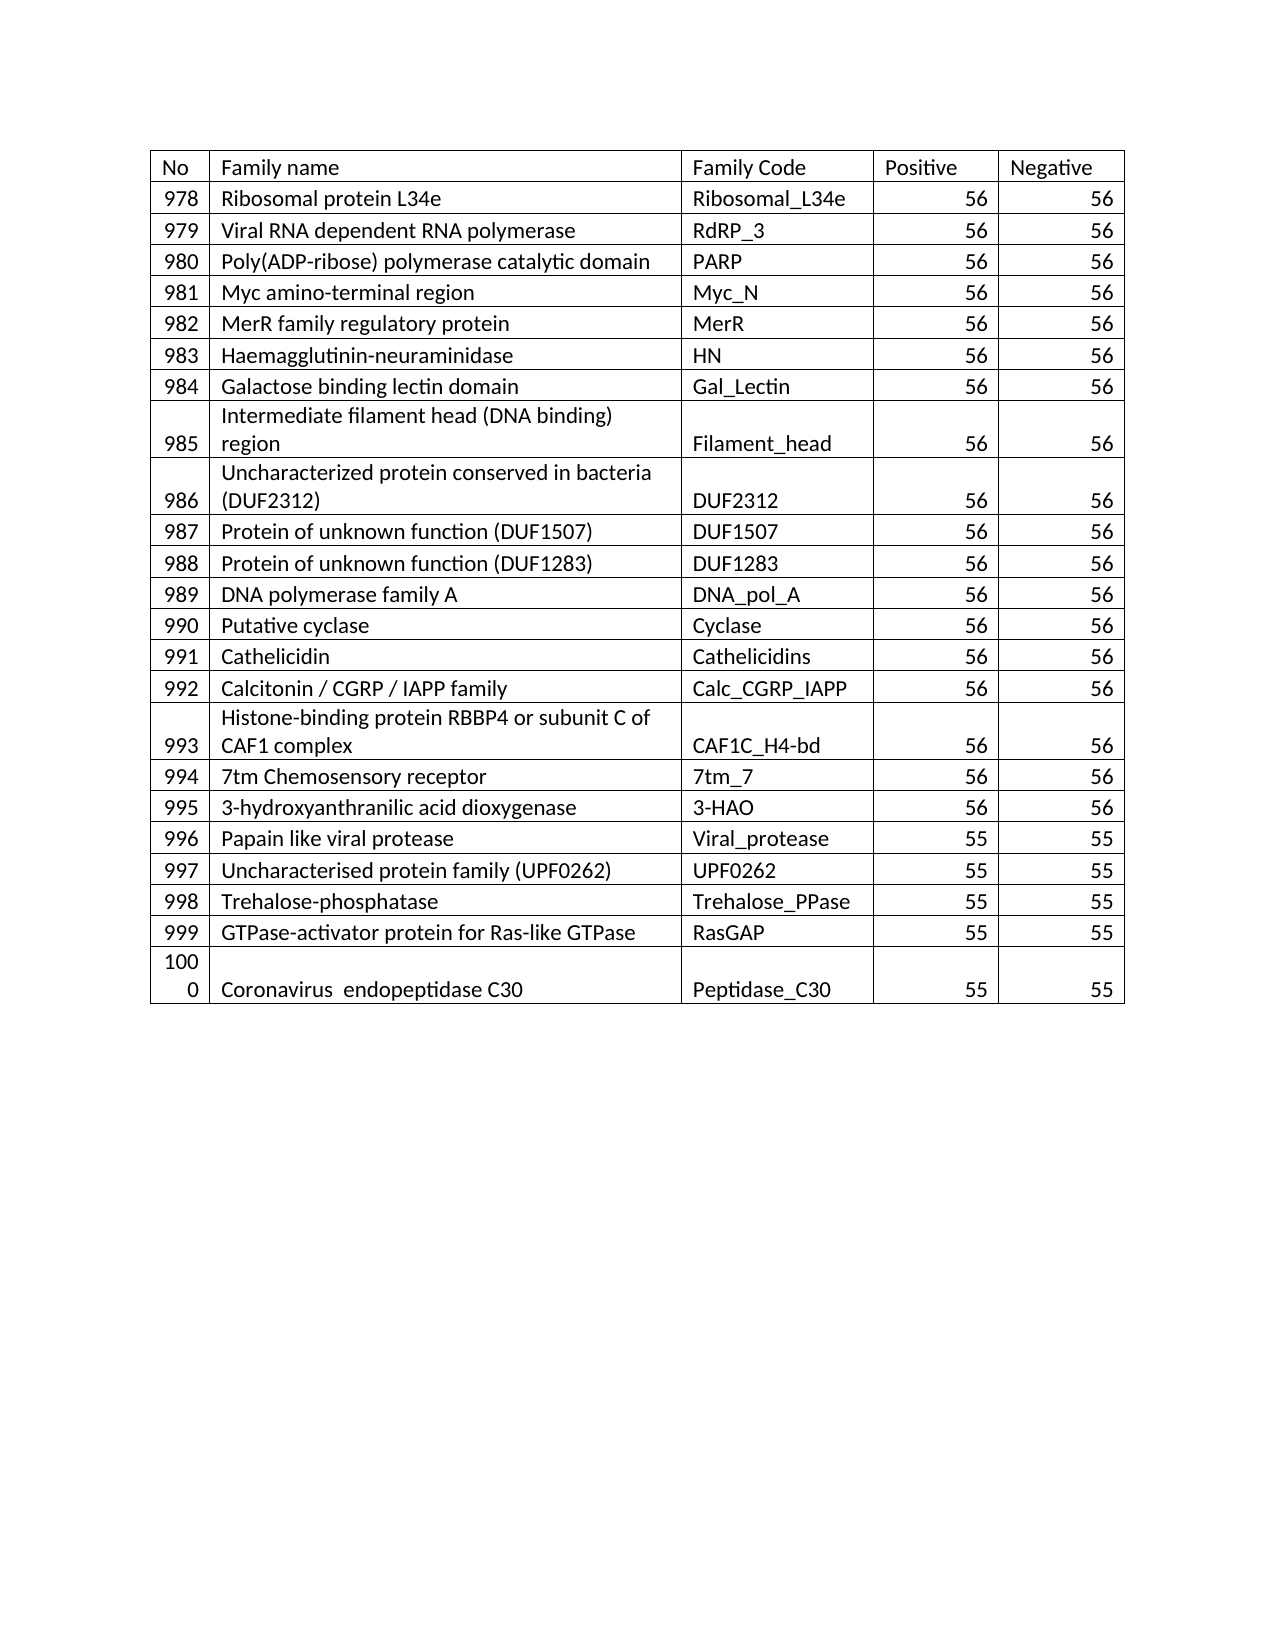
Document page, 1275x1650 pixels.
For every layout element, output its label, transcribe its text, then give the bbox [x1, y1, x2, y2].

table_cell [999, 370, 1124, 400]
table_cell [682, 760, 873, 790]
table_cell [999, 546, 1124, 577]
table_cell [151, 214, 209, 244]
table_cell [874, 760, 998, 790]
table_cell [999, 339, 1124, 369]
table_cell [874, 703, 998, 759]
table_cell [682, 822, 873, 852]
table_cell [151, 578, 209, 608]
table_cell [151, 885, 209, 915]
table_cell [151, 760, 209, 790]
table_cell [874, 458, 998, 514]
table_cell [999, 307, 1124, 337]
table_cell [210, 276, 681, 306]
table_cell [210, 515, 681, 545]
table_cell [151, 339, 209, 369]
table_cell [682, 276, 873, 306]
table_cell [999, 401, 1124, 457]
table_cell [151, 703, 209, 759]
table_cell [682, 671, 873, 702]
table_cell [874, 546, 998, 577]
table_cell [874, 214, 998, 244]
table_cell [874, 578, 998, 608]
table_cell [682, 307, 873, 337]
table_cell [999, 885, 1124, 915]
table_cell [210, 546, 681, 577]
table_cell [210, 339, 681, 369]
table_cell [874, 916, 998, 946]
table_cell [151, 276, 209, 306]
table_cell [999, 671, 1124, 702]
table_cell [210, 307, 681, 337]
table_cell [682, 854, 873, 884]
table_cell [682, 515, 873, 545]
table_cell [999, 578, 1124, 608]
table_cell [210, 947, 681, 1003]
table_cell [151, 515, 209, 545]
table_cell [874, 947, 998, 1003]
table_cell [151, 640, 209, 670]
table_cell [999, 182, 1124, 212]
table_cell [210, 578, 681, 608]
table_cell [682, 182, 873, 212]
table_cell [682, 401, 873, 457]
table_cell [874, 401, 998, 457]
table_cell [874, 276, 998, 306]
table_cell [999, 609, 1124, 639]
table_header Positive [874, 151, 998, 181]
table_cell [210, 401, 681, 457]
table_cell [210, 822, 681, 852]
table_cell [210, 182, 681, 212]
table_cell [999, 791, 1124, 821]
table_header Negative [999, 151, 1124, 181]
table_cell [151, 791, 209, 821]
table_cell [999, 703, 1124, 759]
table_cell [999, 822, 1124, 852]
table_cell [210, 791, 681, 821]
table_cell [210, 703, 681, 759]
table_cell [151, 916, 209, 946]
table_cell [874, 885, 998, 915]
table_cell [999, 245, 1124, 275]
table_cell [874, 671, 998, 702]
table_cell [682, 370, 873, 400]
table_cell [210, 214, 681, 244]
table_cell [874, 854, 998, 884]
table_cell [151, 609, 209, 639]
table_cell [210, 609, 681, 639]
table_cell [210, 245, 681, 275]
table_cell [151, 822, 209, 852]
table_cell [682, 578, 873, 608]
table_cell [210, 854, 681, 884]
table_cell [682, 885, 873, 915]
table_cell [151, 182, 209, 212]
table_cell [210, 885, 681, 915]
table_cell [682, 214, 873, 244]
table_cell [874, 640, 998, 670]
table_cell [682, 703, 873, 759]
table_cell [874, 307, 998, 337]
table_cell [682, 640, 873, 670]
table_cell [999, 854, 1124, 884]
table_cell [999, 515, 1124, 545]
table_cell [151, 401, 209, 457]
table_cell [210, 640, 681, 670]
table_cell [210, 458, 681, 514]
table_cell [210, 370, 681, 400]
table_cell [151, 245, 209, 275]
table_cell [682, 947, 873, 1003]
table_header No [151, 151, 209, 181]
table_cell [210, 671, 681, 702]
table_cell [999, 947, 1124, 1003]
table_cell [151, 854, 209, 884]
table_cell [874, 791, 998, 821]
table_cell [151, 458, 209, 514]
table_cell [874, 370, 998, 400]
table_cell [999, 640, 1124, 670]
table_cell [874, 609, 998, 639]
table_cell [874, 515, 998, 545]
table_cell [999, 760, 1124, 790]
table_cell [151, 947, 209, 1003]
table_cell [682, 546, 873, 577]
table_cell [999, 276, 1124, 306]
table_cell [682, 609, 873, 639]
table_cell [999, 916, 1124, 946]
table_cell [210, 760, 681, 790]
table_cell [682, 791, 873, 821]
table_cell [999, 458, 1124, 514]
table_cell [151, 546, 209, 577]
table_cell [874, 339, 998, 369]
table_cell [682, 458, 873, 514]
table_header Family Code [682, 151, 873, 181]
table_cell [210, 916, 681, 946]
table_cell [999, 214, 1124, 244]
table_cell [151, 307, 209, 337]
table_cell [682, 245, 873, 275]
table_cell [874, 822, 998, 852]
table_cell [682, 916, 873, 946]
table_header Family name [210, 151, 681, 181]
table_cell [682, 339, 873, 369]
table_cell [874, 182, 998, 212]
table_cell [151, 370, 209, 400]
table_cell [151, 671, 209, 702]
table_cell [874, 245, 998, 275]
